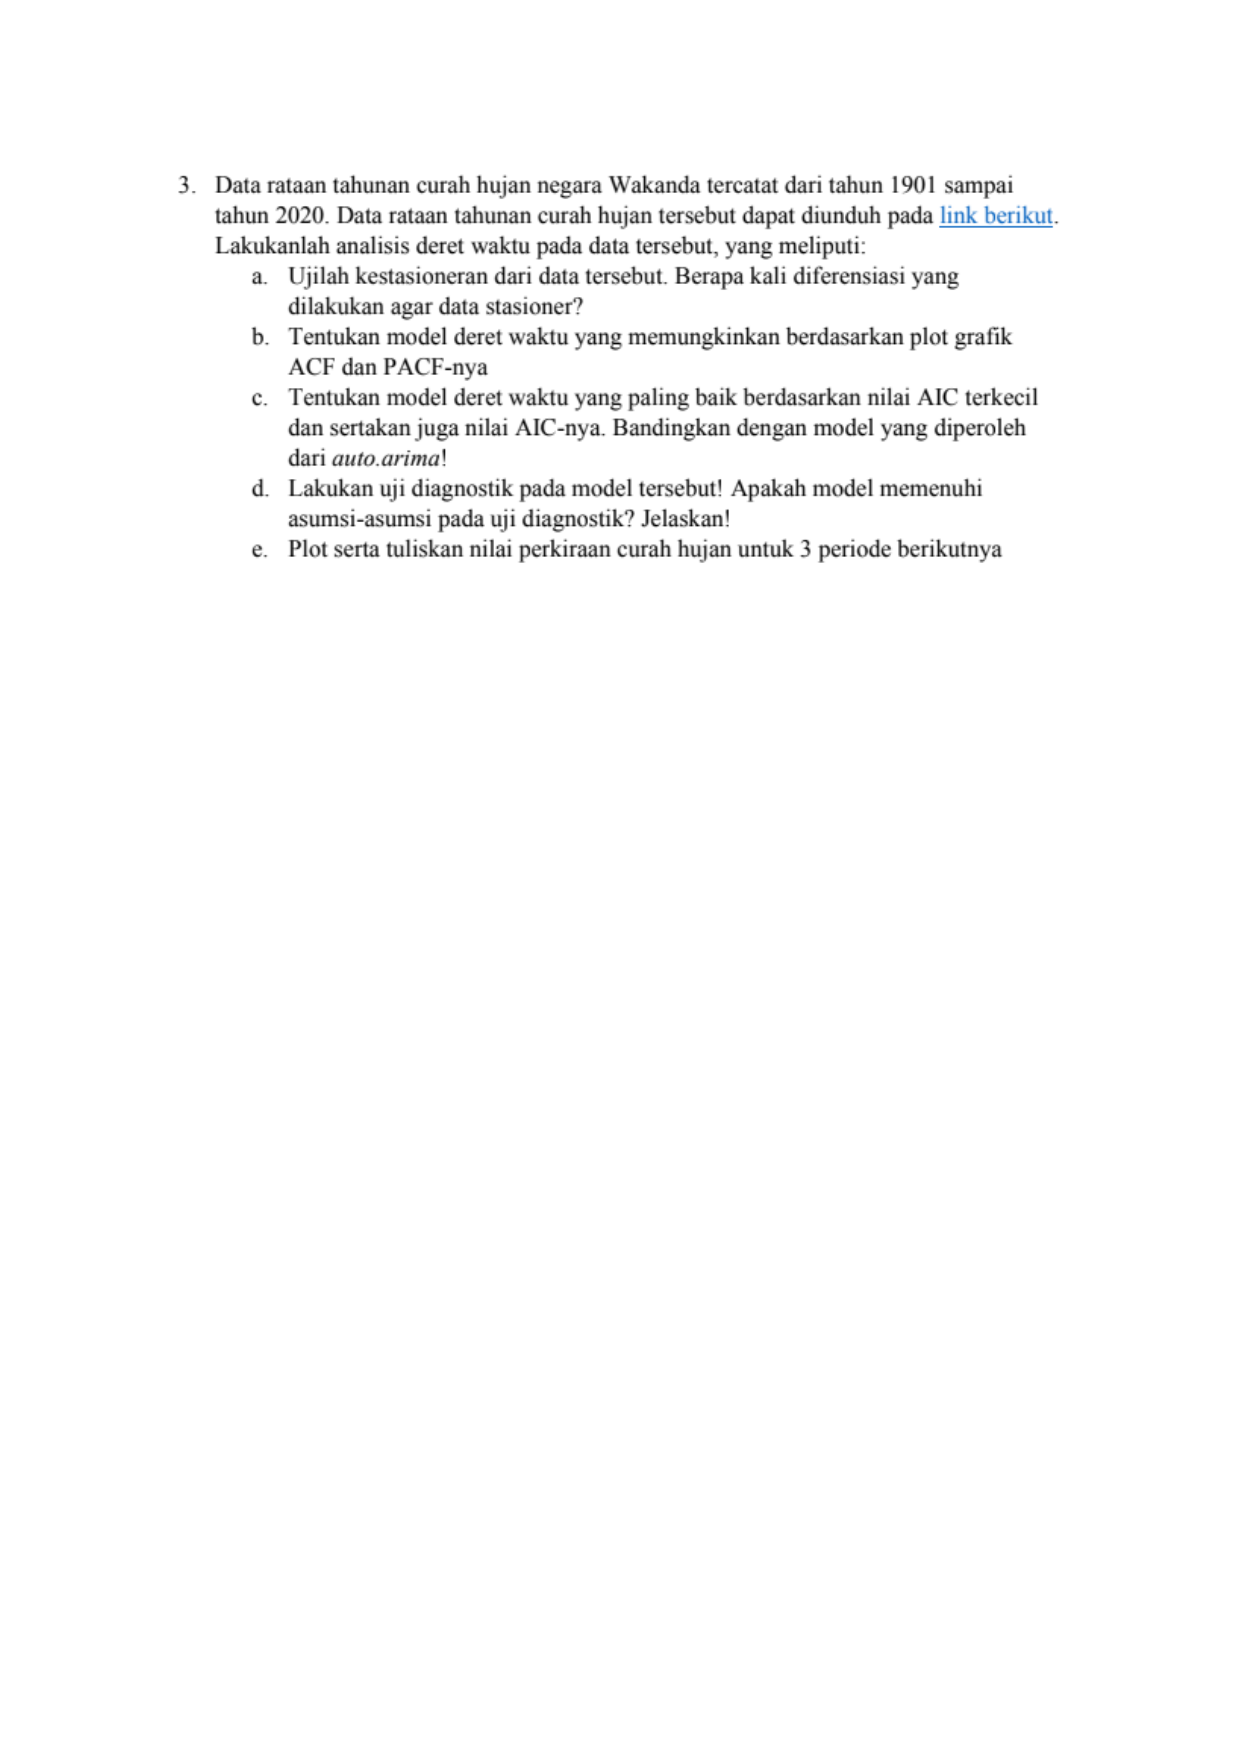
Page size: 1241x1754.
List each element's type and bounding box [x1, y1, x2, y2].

picture [150, 150, 1091, 613]
